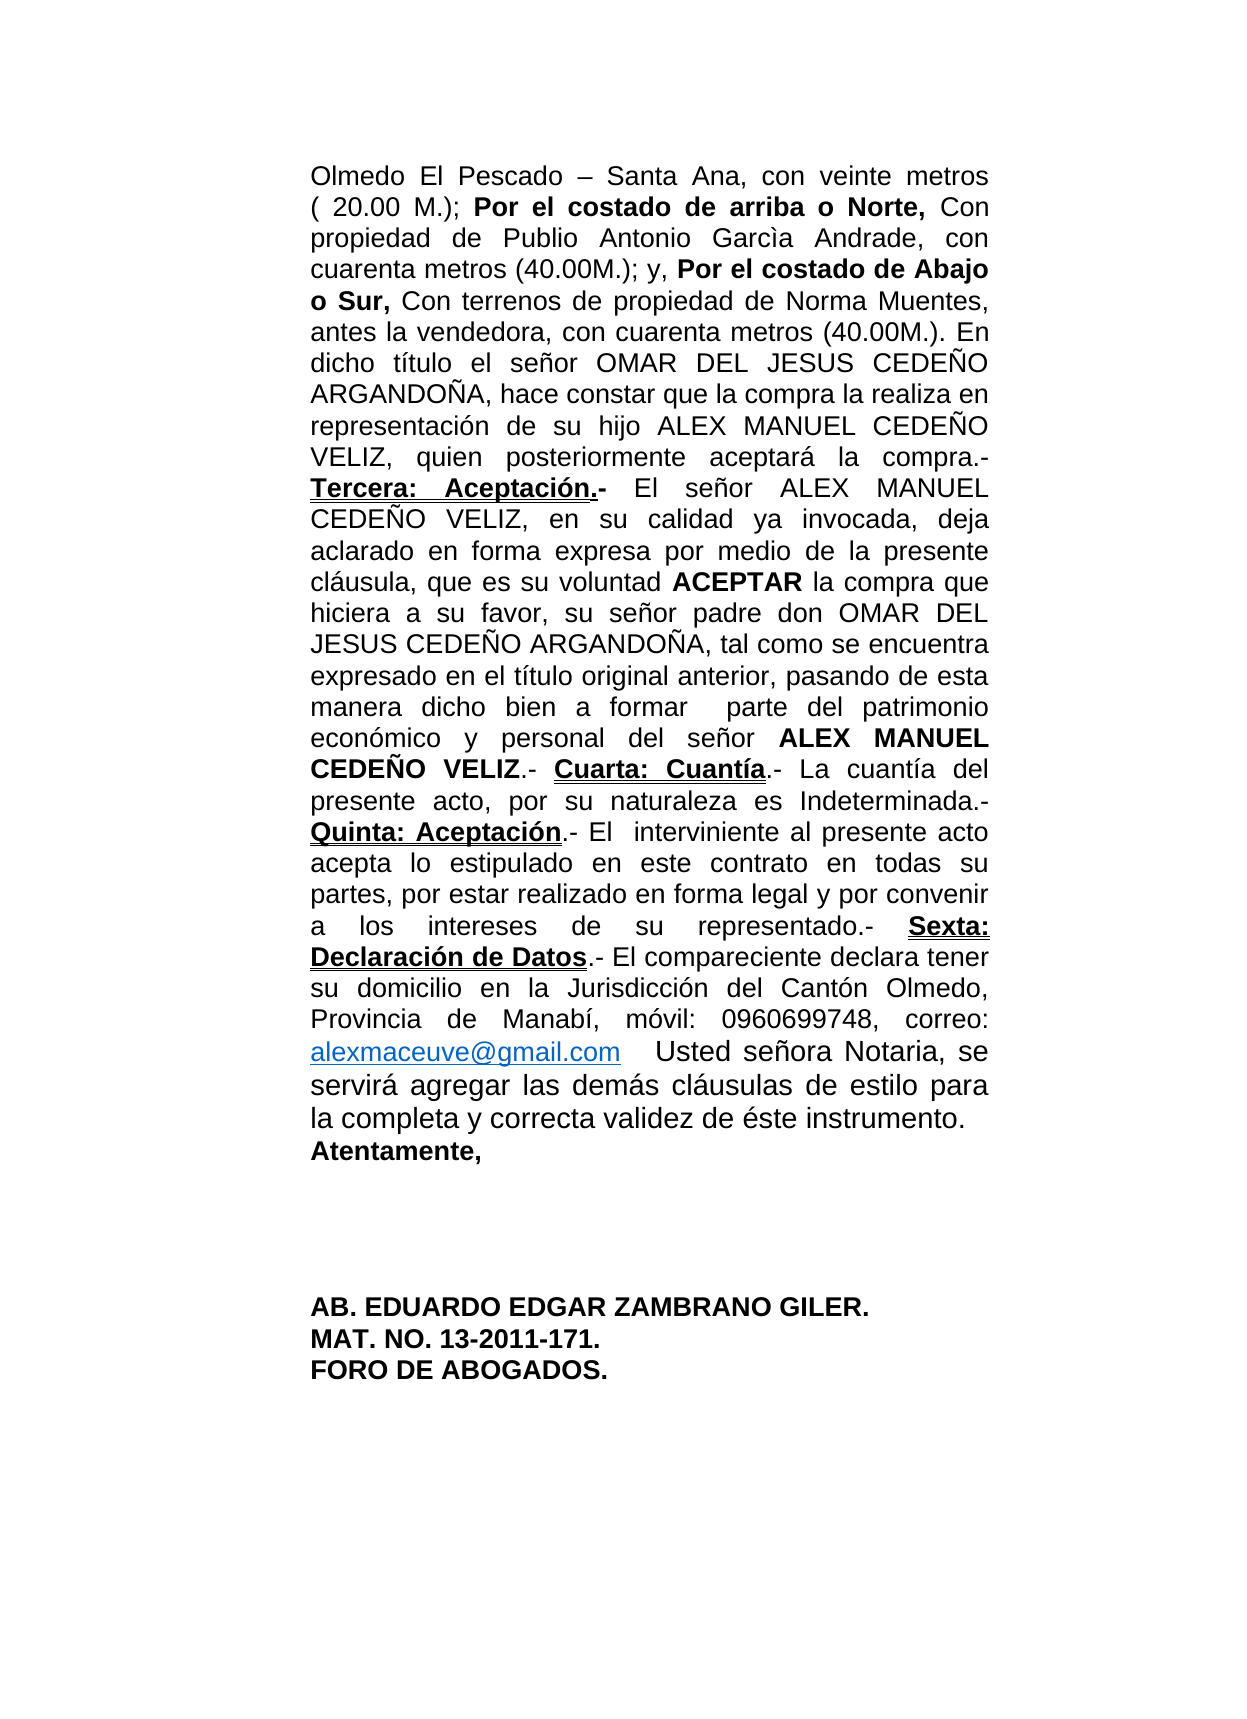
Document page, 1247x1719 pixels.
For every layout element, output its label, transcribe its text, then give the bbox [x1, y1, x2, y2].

text Atentamente, [310, 1135, 989, 1166]
text MAT. NO. 13-2011-171. [310, 1323, 989, 1354]
text FORO DE ABOGADOS. [310, 1354, 989, 1385]
text AB. EDUARDO EDGAR ZAMBRANO GILER. [310, 1291, 989, 1323]
